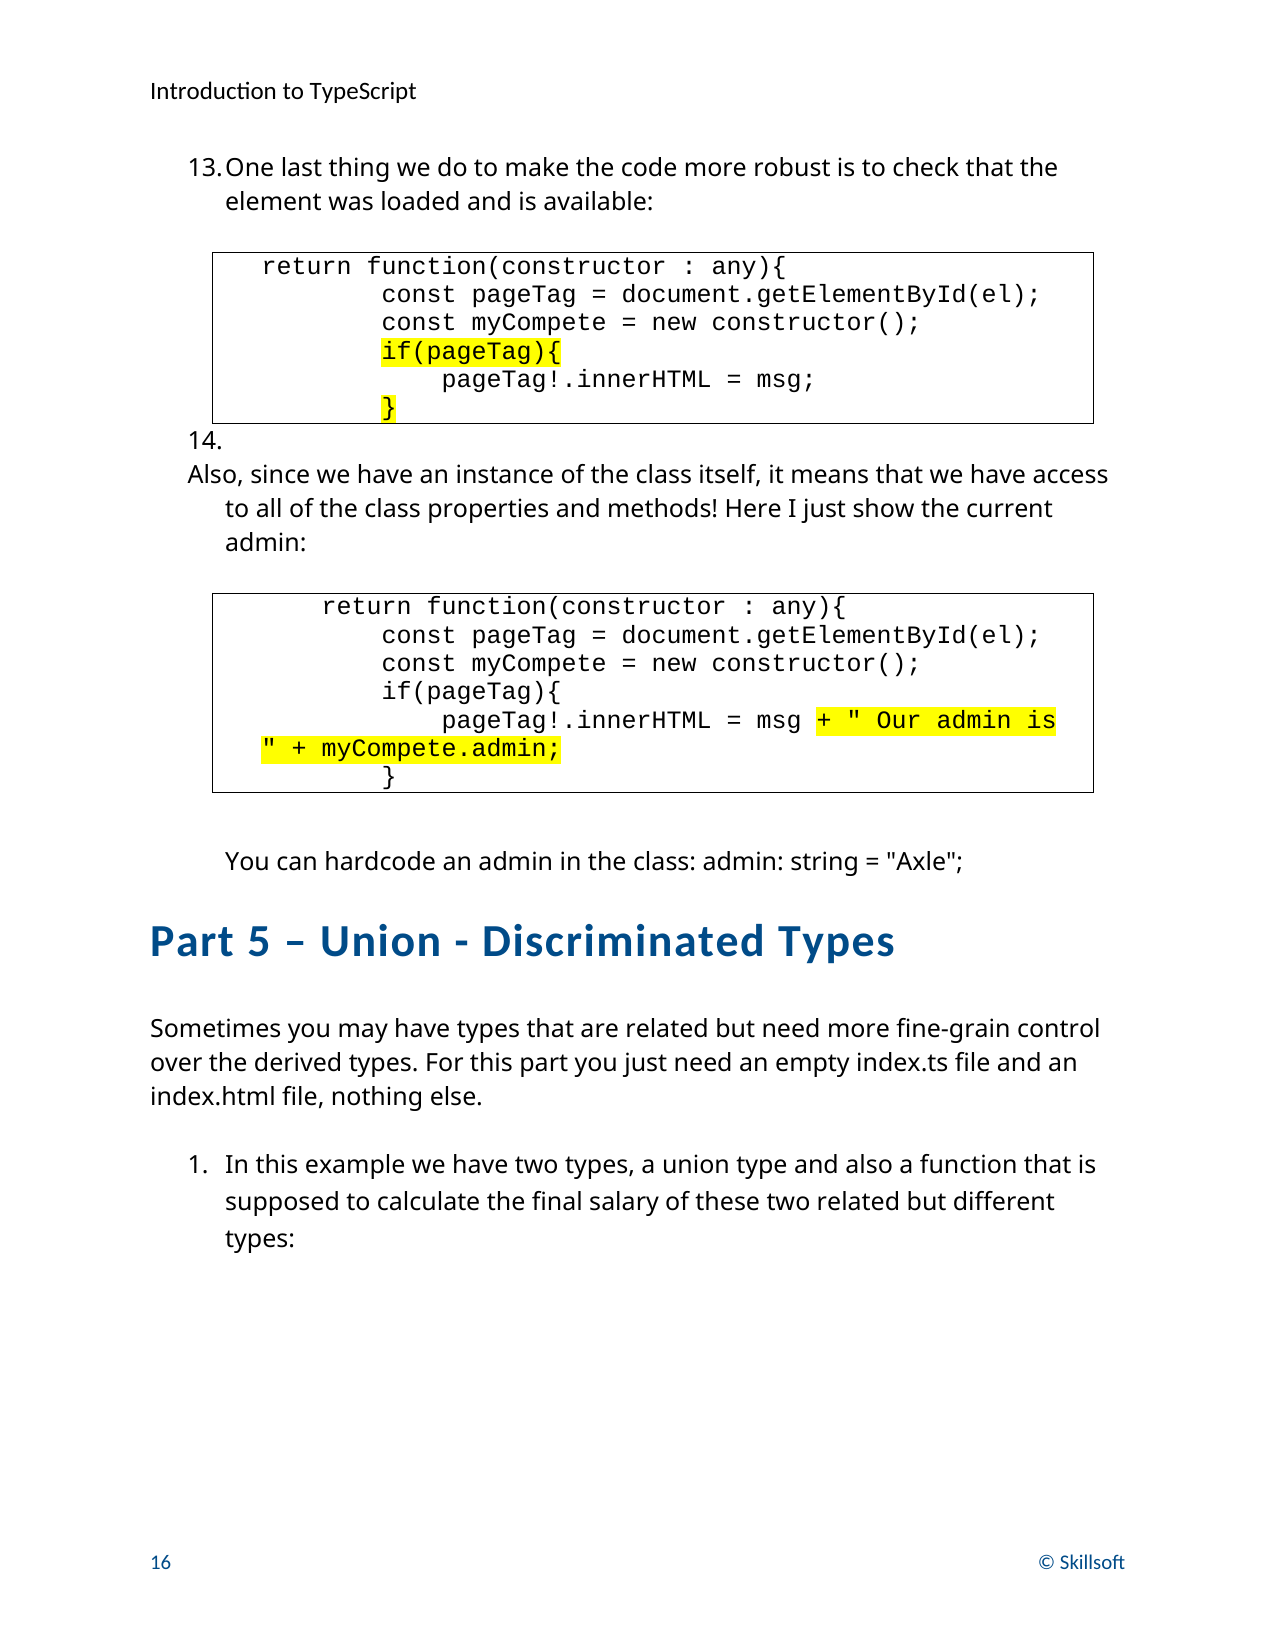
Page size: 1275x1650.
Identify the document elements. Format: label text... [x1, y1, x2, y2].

table_header return function(constructor : any){ const pageTag = document.getElementById(el); const myCompete = new constructor(); if(pageTag){ pageTag!.innerHTML = msg; } [213, 253, 1093, 423]
text You can hardcode an admin in the class: admin: string = "Axle"; [150, 843, 1125, 877]
list One last thing we do to make the code more robust is to check that the element was loaded and is available: [187, 150, 1125, 218]
text Sometimes you may have types that are related but need more fine-grain control over the derived types. For this part you just need an empty index.ts file and an index.html file, nothing else. [150, 1011, 1125, 1113]
list In this example we have two types, a union type and also a function that is supposed to calculate the final salary of these two related but different types: [187, 1147, 1125, 1254]
subtitle Part 5 – Union - Discriminated Types [150, 912, 1125, 968]
table_header return function(constructor : any){ const pageTag = document.getElementById(el); const myCompete = new constructor(); if(pageTag){ pageTag!.innerHTML = msg + " Our admin is " + myCompete.admin; } [213, 594, 1093, 792]
list Also, since we have an instance of the class itself, it means that we have access to all of the class properties and methods! Here I just show the current admin: [187, 422, 1125, 559]
